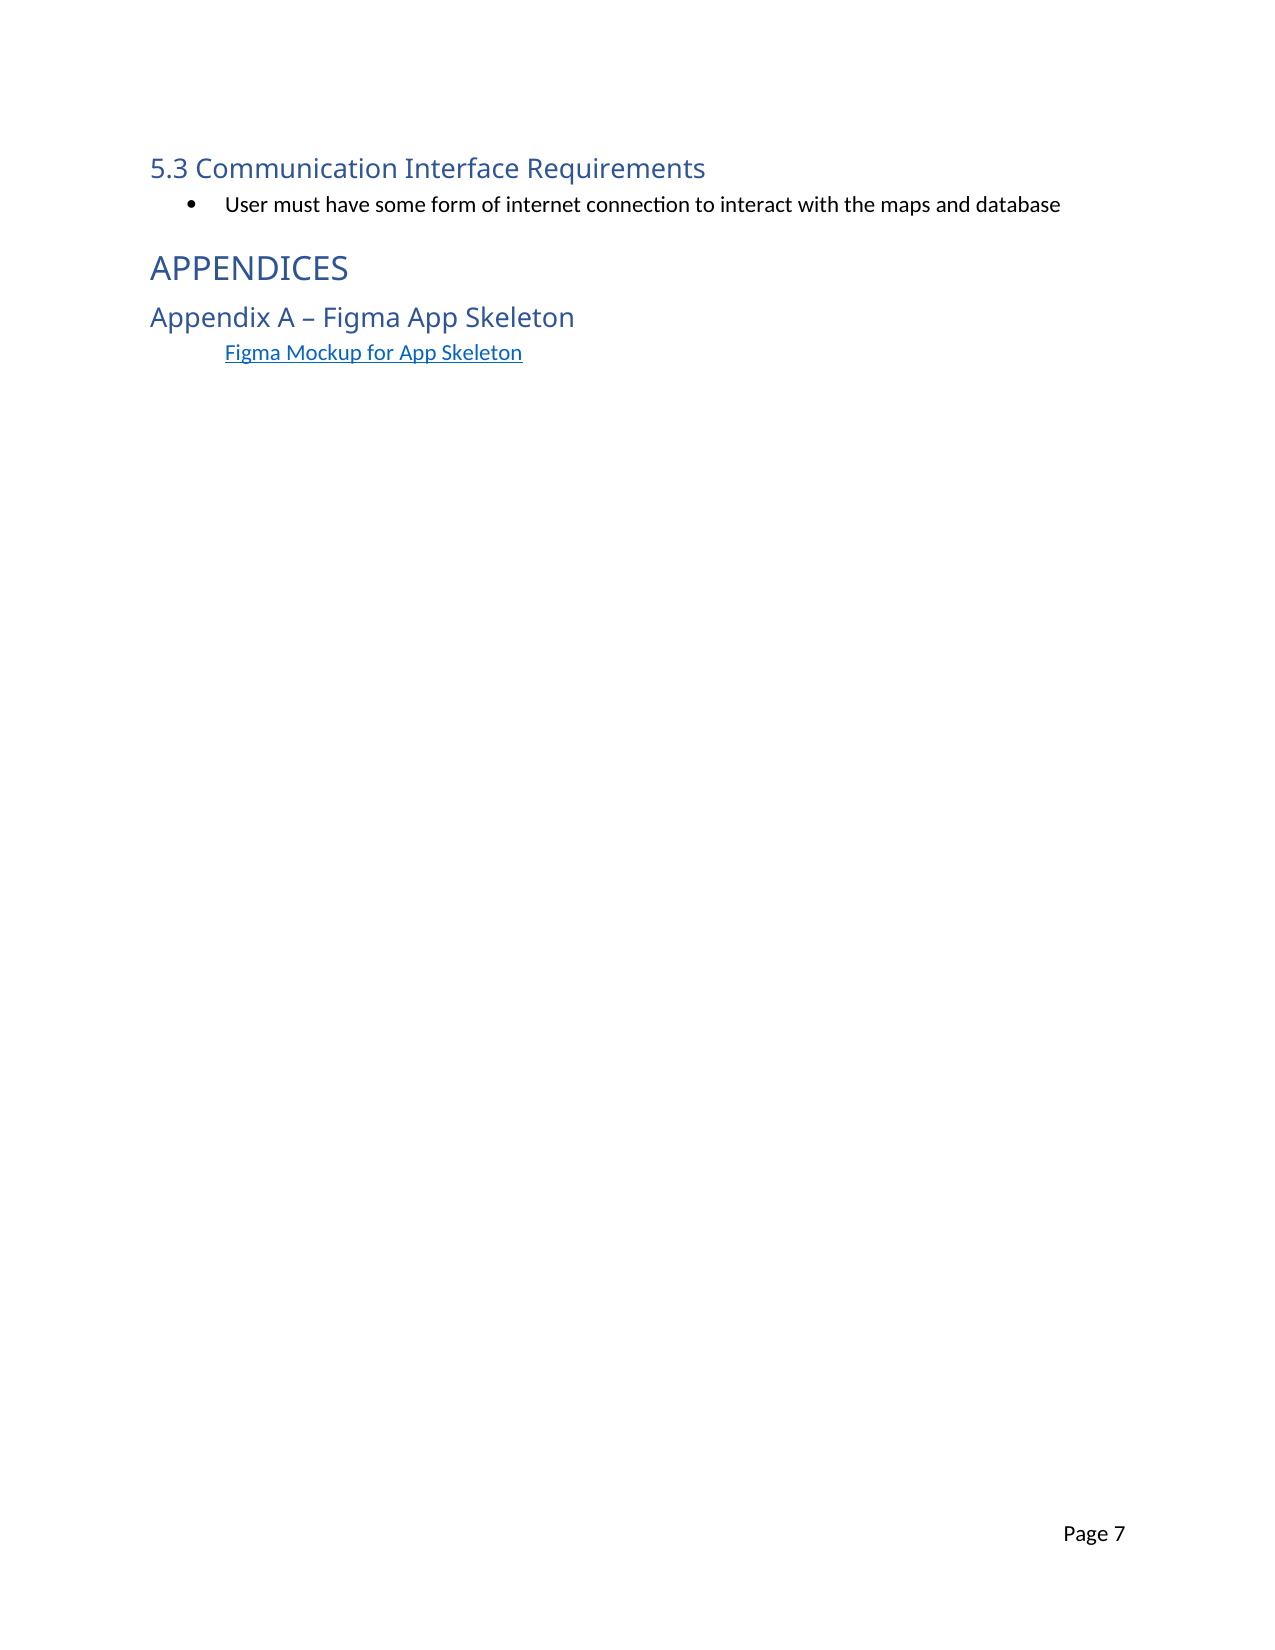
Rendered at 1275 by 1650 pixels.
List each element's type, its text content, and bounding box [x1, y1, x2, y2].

subtitle 5.3 Communication Interface Requirements [150, 150, 1125, 187]
subtitle APPENDICES [150, 245, 1125, 290]
list User must have some form of internet connection to interact with the maps and database [187, 190, 1125, 218]
text Figma Mockup for App Skeleton [150, 338, 1125, 366]
subtitle Appendix A – Figma App Skeleton [150, 298, 1125, 335]
